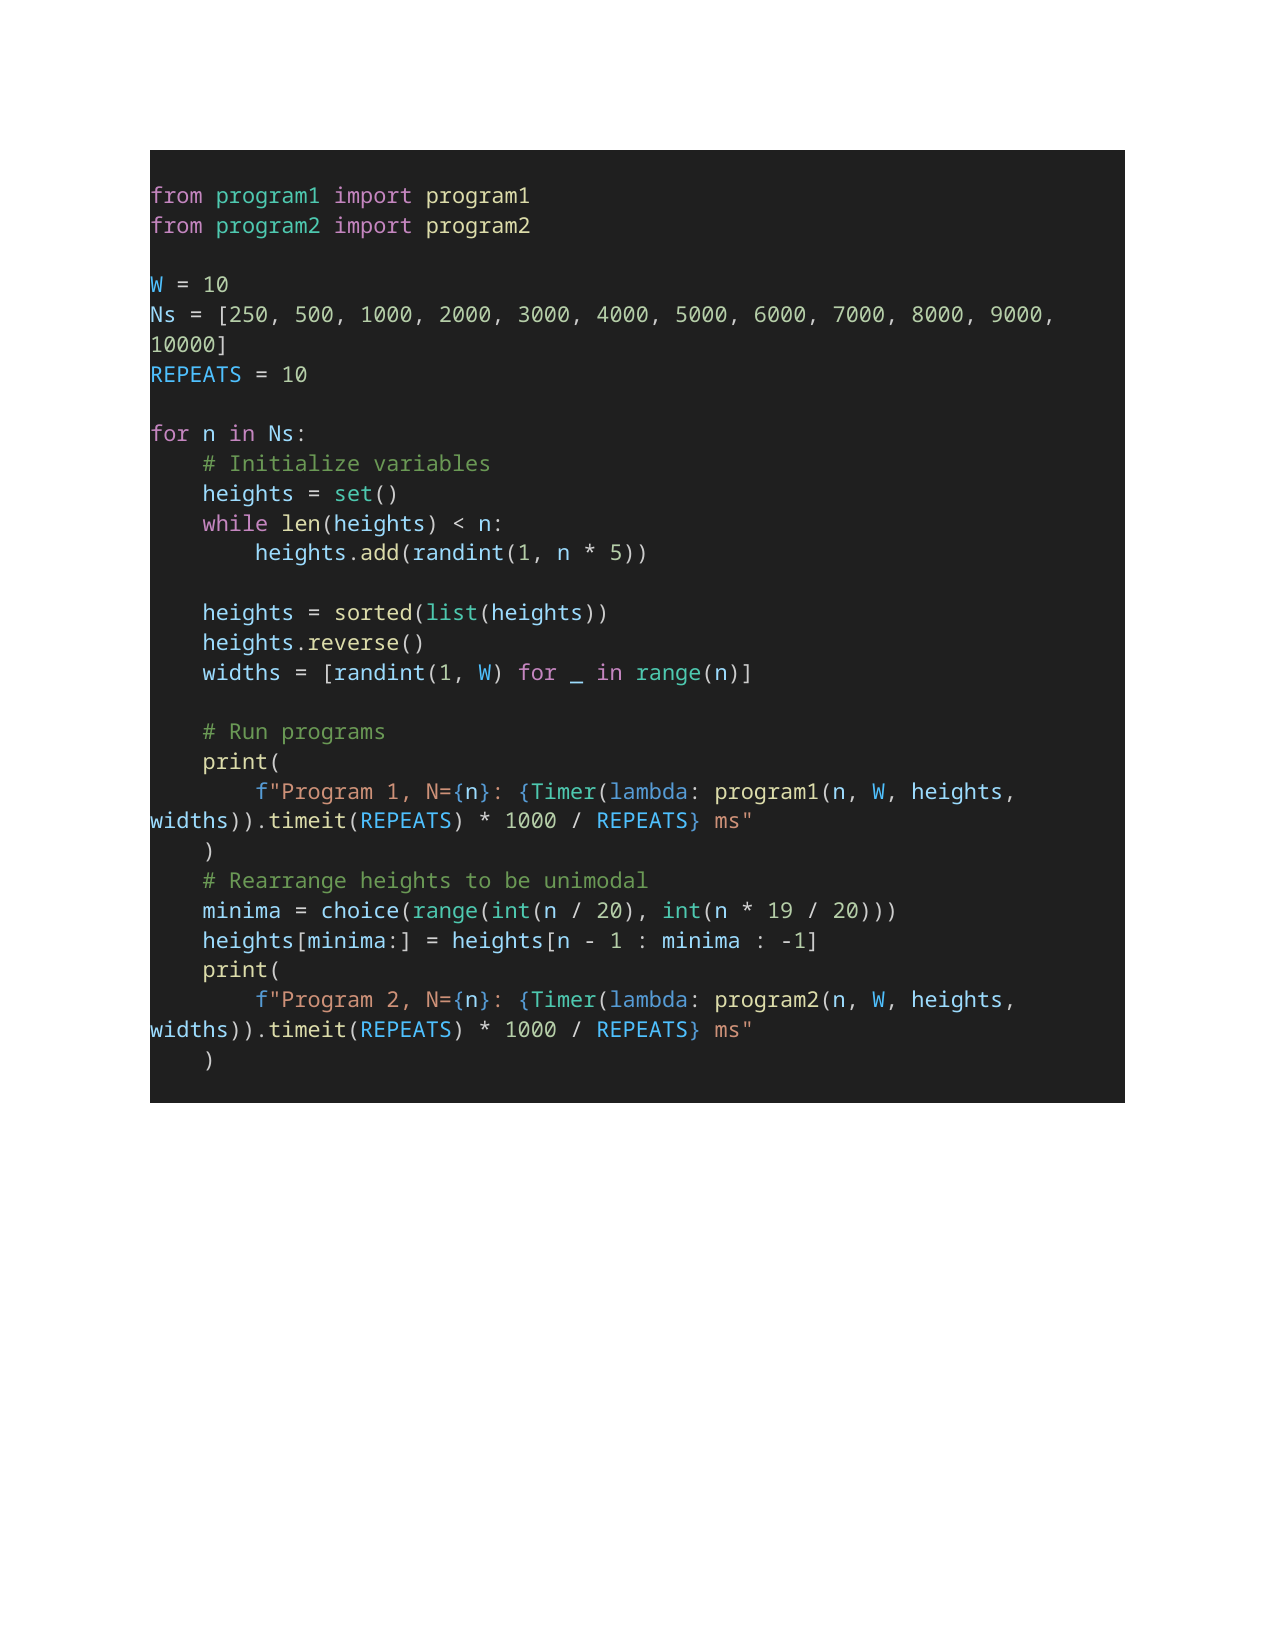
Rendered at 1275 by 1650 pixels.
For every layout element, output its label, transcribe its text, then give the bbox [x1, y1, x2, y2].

text ) [150, 835, 1125, 865]
text from program2 import program2 [150, 209, 1125, 239]
text # Initialize variables [150, 448, 1125, 478]
text ) [150, 1044, 1125, 1073]
text REPEATS = 10 [150, 358, 1125, 388]
text heights.reverse() [150, 627, 1125, 656]
text f"Program 2, N={n}: {Timer(lambda: program2(n, W, heights, widths)).timeit(REPEATS) * 1000 / REPEATS} ms" [150, 984, 1125, 1044]
text widths = [randint(1, W) for _ in range(n)] [150, 656, 1125, 686]
text W = 10 [150, 269, 1125, 299]
text Ns = [250, 500, 1000, 2000, 3000, 4000, 5000, 6000, 7000, 8000, 9000, 10000] [150, 299, 1125, 358]
text heights = set() [150, 478, 1125, 507]
text print( [150, 954, 1125, 984]
text f"Program 1, N={n}: {Timer(lambda: program1(n, W, heights, widths)).timeit(REPEATS) * 1000 / REPEATS} ms" [150, 776, 1125, 835]
text heights = sorted(list(heights)) [150, 597, 1125, 627]
text from program1 import program1 [150, 180, 1125, 209]
text for n in Ns: [150, 418, 1125, 448]
text heights.add(randint(1, n * 5)) [150, 537, 1125, 567]
text print( [150, 746, 1125, 776]
text heights[minima:] = heights[n - 1 : minima : -1] [150, 924, 1125, 954]
text # Rearrange heights to be unimodal [150, 865, 1125, 895]
text while len(heights) < n: [150, 507, 1125, 537]
text # Run programs [150, 716, 1125, 746]
text minima = choice(range(int(n / 20), int(n * 19 / 20))) [150, 895, 1125, 924]
